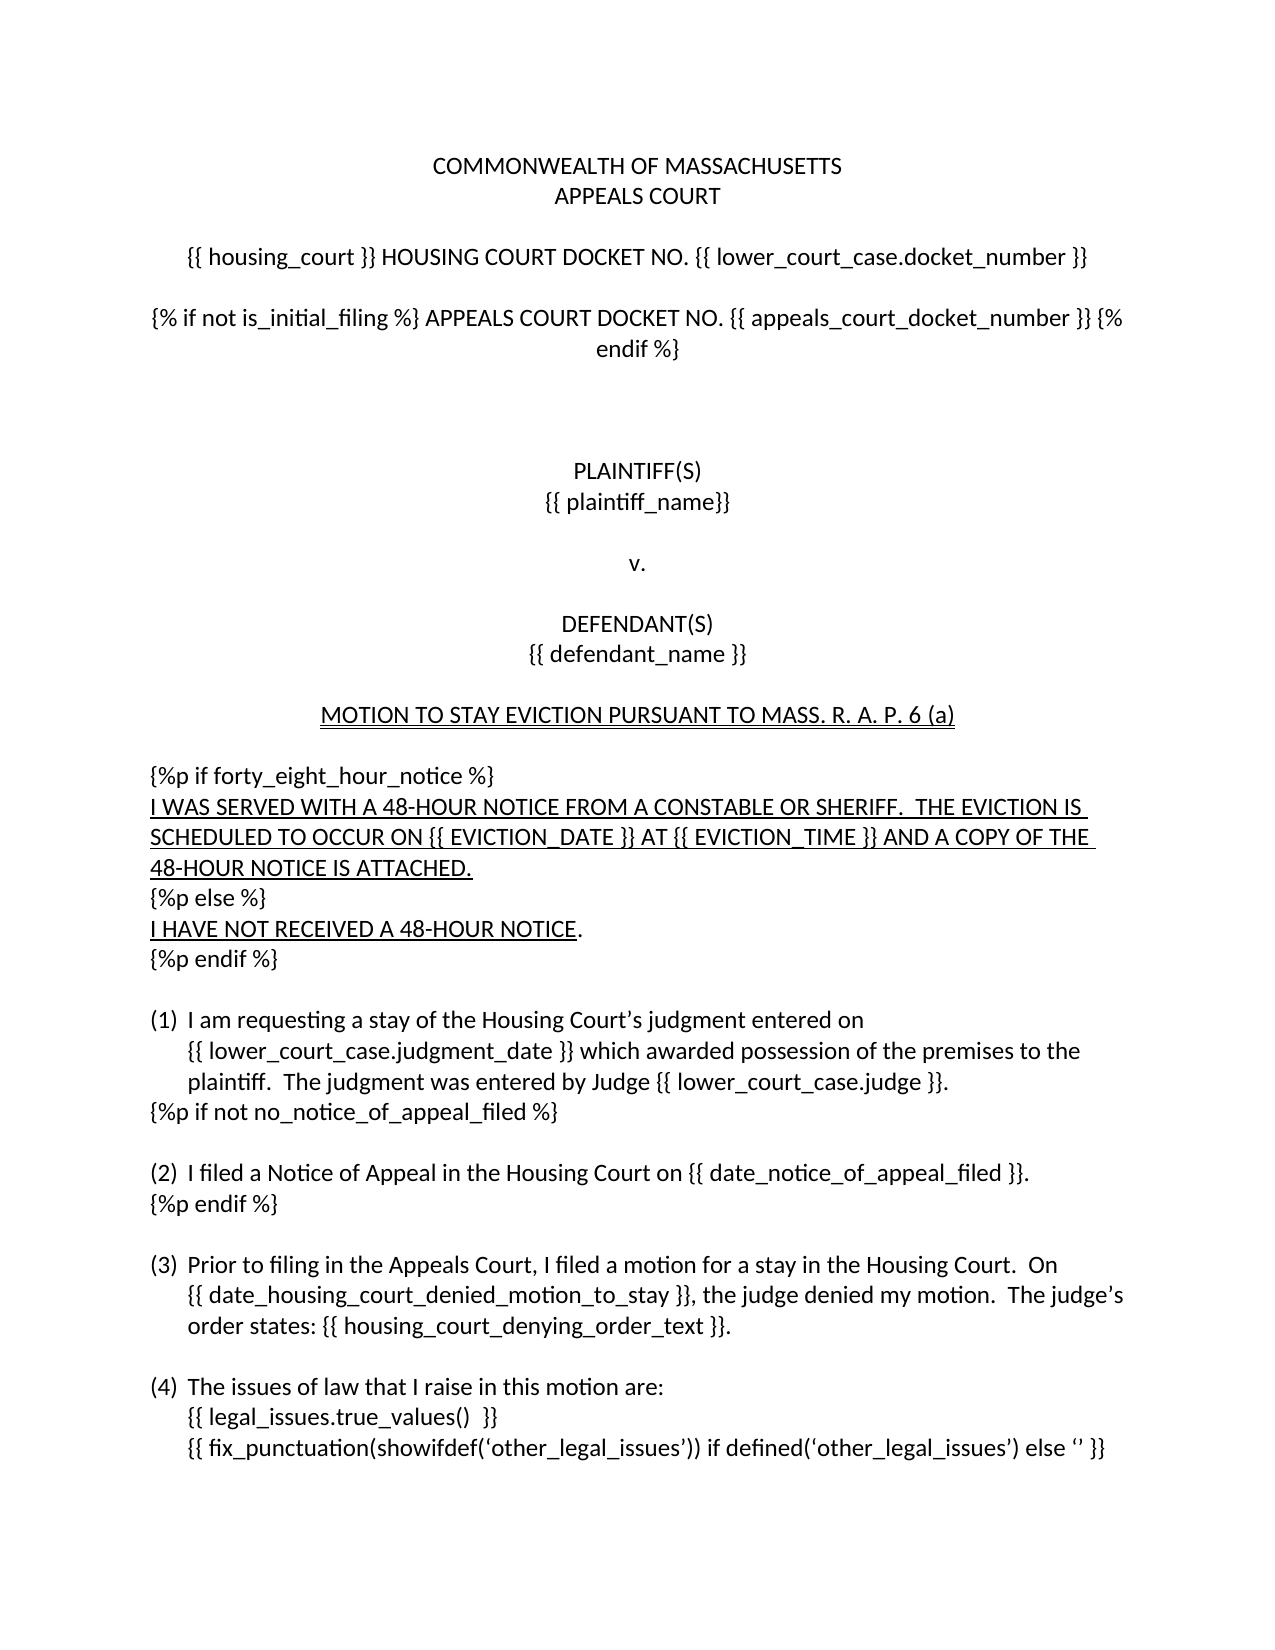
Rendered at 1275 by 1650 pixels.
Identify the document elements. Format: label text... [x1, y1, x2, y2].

text APPEALS COURT [150, 181, 1125, 211]
text {{ plaintiff_name}} [150, 486, 1125, 516]
text {%p if forty_eight_hour_notice %} [150, 760, 1125, 791]
text {%p else %} [150, 882, 1125, 913]
text {%p endif %} [150, 1188, 1125, 1218]
text I WAS SERVed WITH a 48-hour notice from a constable or sheriff. the eviction is scheduled to occur on {{ eviction_date }} at {{ eviction_time }} and a copy of the 48-hour notice is attached. [150, 791, 1125, 882]
text DEFENDANT(S) [150, 608, 1125, 638]
text PLAINTIFF(S) [150, 455, 1125, 486]
text {%p endif %} [150, 943, 1125, 974]
text {{ housing_court }} HOUSING COURT DOCKET NO. {{ lower_court_case.docket_number }} [150, 242, 1125, 272]
text v. [150, 547, 1125, 577]
text motion to stay eviction pursuant to mass. R. A. p. 6 (a) [150, 699, 1125, 730]
list Prior to filing in the Appeals Court, I filed a motion for a stay in the Housing Court. On {{ date_housing_court_denied_motion_to_stay }}, the judge denied my motion. The judge’s order states: {{ housing_court_denying_order_text }}. [150, 1249, 1125, 1340]
text COMMONWEALTH OF MASSACHUSETTS [150, 150, 1125, 181]
list I am requesting a stay of the Housing Court’s judgment entered on {{ lower_court_case.judgment_date }} which awarded possession of the premises to the plaintiff. The judgment was entered by Judge {{ lower_court_case.judge }}. [150, 1004, 1125, 1096]
text I HAVE NOT RECEIVED A 48-HOUR NOTICE. [150, 913, 1125, 943]
text {{ legal_issues.true_values() }} {{ fix_punctuation(showifdef(‘other_legal_issues’)) if defined(‘other_legal_issues’) else ‘’ }} [187, 1401, 1125, 1462]
list The issues of law that I raise in this motion are: [150, 1371, 1125, 1401]
text {%p if not no_notice_of_appeal_filed %} [150, 1096, 1125, 1127]
list I filed a Notice of Appeal in the Housing Court on {{ date_notice_of_appeal_filed }}. [150, 1157, 1125, 1188]
text {% if not is_initial_filing %} APPEALS COURT DOCKET NO. {{ appeals_court_docket_number }} {% endif %} [150, 303, 1125, 364]
text {{ defendant_name }} [150, 638, 1125, 669]
